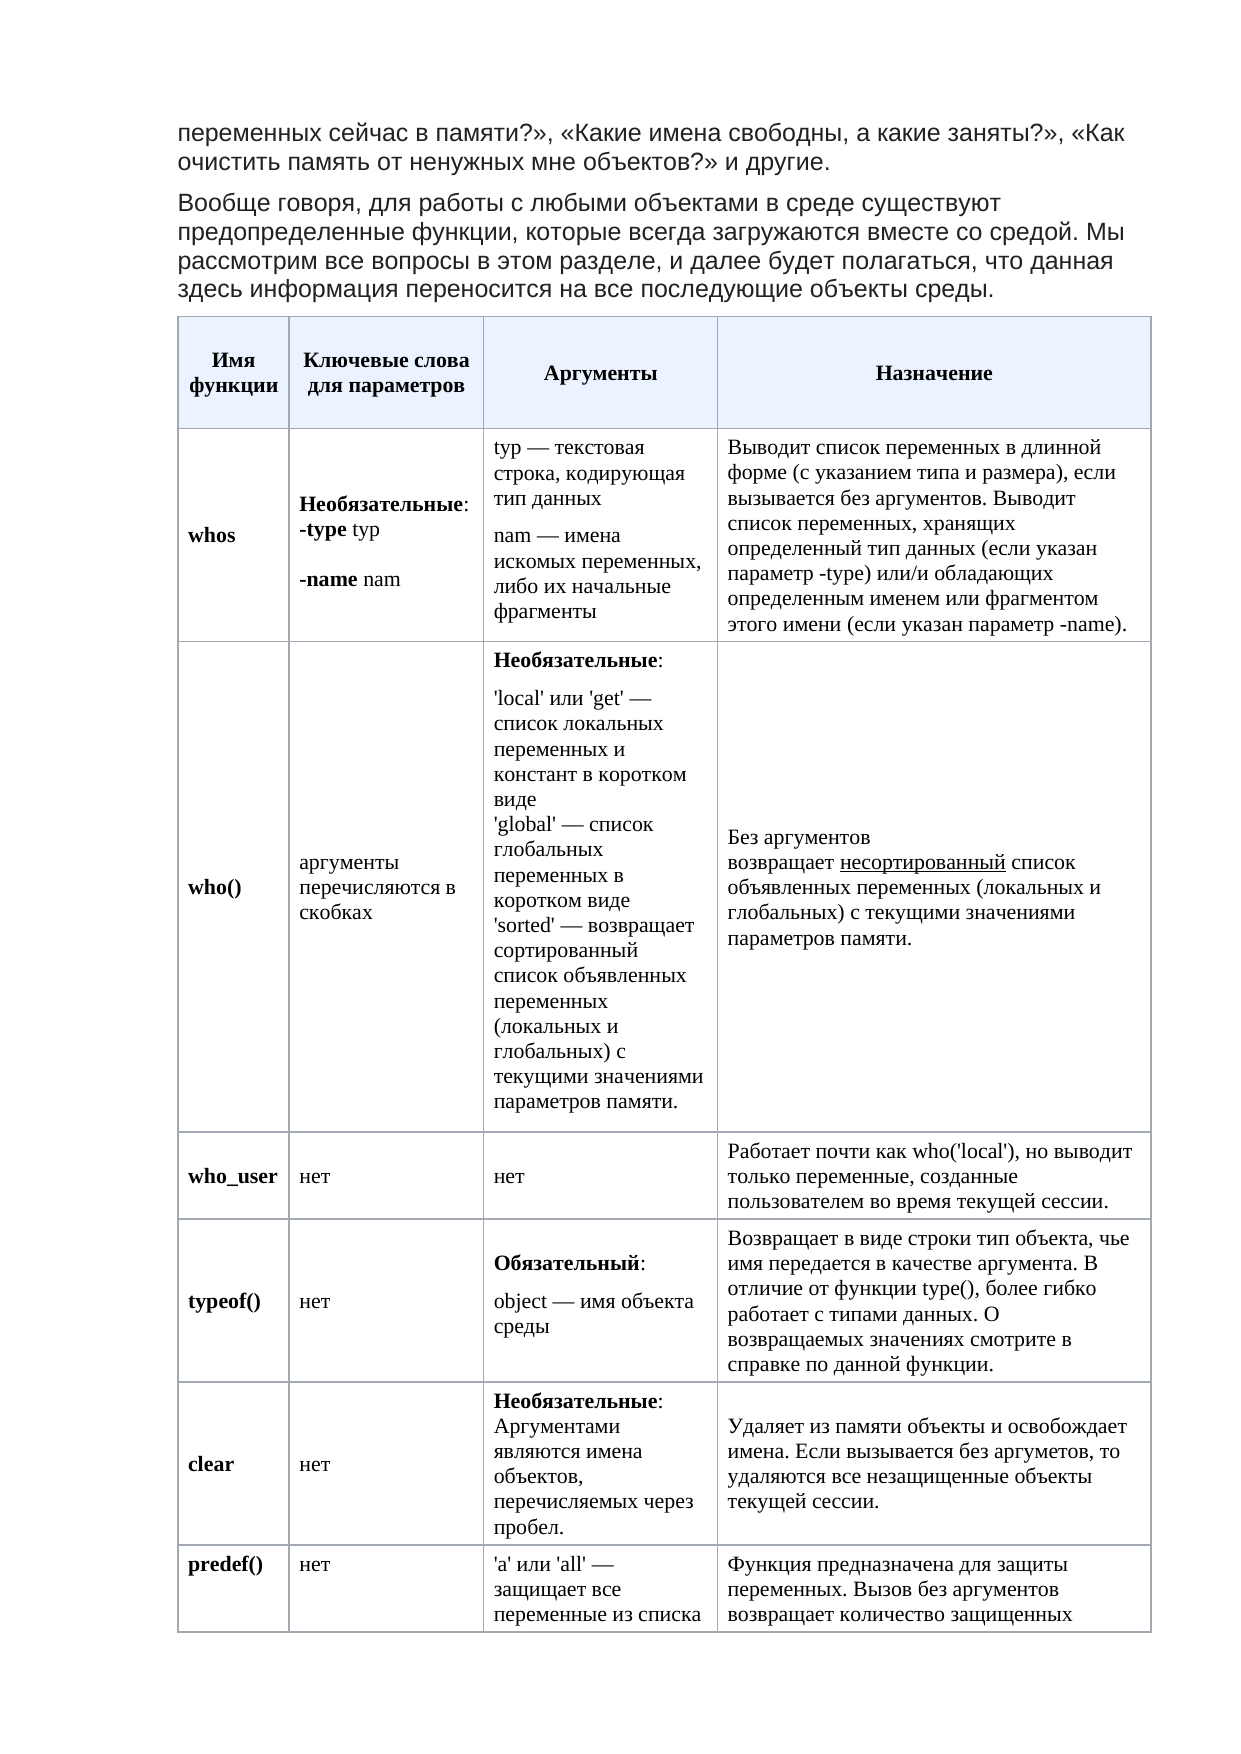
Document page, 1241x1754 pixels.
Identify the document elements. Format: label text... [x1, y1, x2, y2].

table_header Имя функции [179, 317, 288, 428]
table_cell нет [484, 1133, 717, 1218]
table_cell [484, 1546, 717, 1631]
table_header Назначение [718, 317, 1150, 428]
table_cell нет [290, 1133, 483, 1218]
table_cell Обязательный: object — имя объекта среды [484, 1220, 717, 1381]
table_cell Без аргументов возвращает несортированный список объявленных переменных (локальных и глобальных) с текущими значениями параметров памяти. [718, 642, 1150, 1131]
text Вообще говоря, для работы с любыми объектами в среде существуют предопределенные функции, которые всегда загружаются вместе со средой. Мы рассмотрим все вопросы в этом разделе, и далее будет полагаться, что данная здесь информация переносится на все последующие объекты среды. [177, 188, 1152, 303]
table_header Ключевые слова для параметров [290, 317, 483, 428]
table_cell нет [290, 1220, 483, 1381]
table_cell clear [179, 1383, 288, 1544]
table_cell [718, 1546, 1150, 1631]
table_cell who() [179, 642, 288, 1131]
table_cell Необязательные: 'local' или 'get' — список локальных переменных и констант в коротком виде 'global' — список глобальных переменных в коротком виде 'sorted' — возвращает сортированный список объявленных переменных (локальных и глобальных) с текущими значениями параметров памяти. [484, 642, 717, 1131]
table_cell Необязательные: -type typ -name nam [290, 429, 483, 641]
table_cell нет [290, 1546, 483, 1631]
table_cell typ — текстовая строка, кодирующая тип данных nam — имена искомых переменных, либо их начальные фрагменты [484, 429, 717, 641]
table_cell Возвращает в виде строки тип объекта, чье имя передается в качестве аргумента. В отличие от функции type(), более гибко работает с типами данных. О возвращаемых значениях смотрите в справке по данной функции. [718, 1220, 1150, 1381]
table_cell predef() [179, 1546, 288, 1631]
table_cell Выводит список переменных в длинной форме (с указанием типа и размера), если вызывается без аргументов. Выводит список переменных, хранящих определенный тип данных (если указан параметр -type) или/и обладающих определенным именем или фрагментом этого имени (если указан параметр -name). [718, 429, 1150, 641]
table_cell аргументы перечисляются в скобках [290, 642, 483, 1131]
table_header Аргументы [484, 317, 717, 428]
table_cell who_user [179, 1133, 288, 1218]
table_cell Необязательные: Аргументами являются имена объектов, перечисляемых через пробел. [484, 1383, 717, 1544]
table_cell нет [290, 1383, 483, 1544]
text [177, 118, 1152, 176]
table_cell typeof() [179, 1220, 288, 1381]
table_cell Удаляет из памяти объекты и освобождает имена. Если вызывается без аргуметов, то удаляются все незащищенные объекты текущей сессии. [718, 1383, 1150, 1544]
table_cell Работает почти как who('local'), но выводит только переменные, созданные пользователем во время текущей сессии. [718, 1133, 1150, 1218]
table_cell whos [179, 429, 288, 641]
